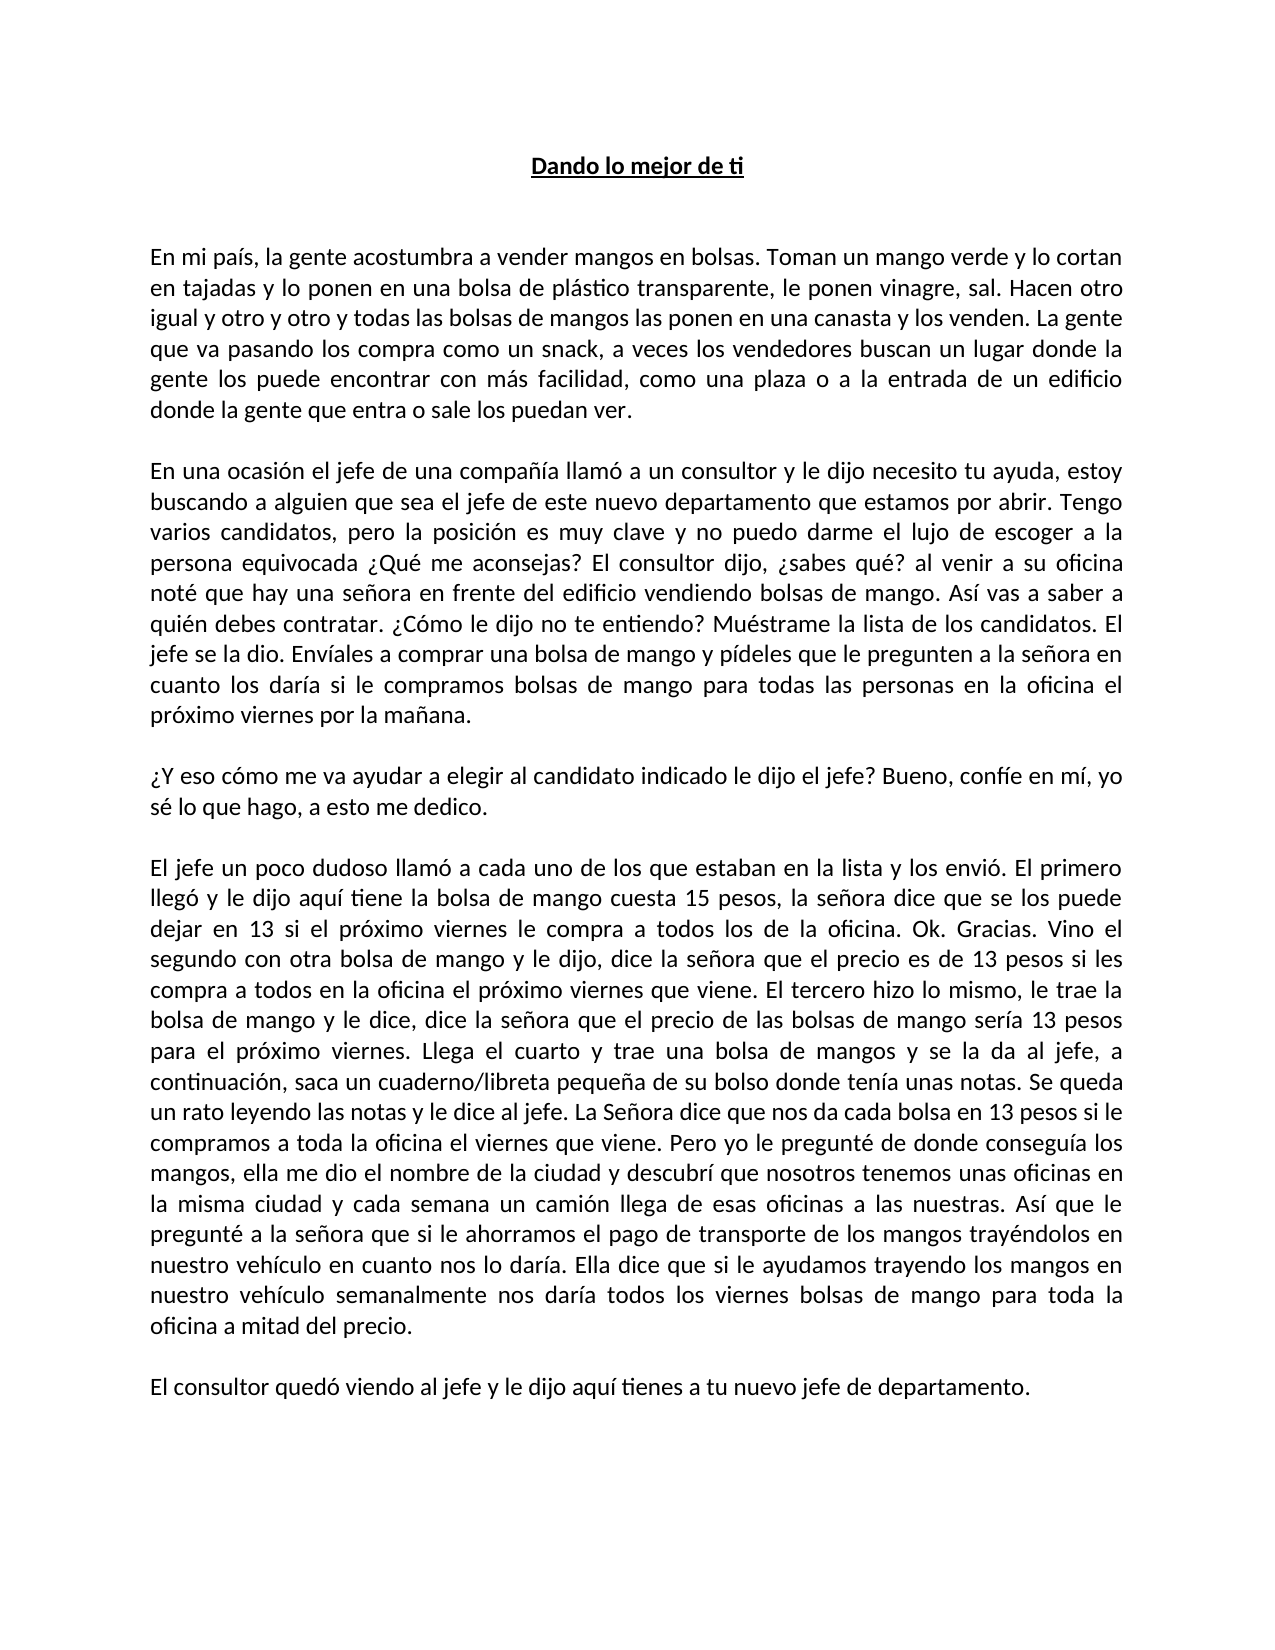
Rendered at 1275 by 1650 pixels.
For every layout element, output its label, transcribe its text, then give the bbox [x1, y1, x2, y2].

text ¿Y eso cómo me va ayudar a elegir al candidato indicado le dijo el jefe? Bueno, confíe en mí, yo sé lo que hago, a esto me dedico. [150, 760, 1125, 821]
text El consultor quedó viendo al jefe y le dijo aquí tienes a tu nuevo jefe de departamento. [150, 1371, 1125, 1401]
text En una ocasión el jefe de una compañía llamó a un consultor y le dijo necesito tu ayuda, estoy buscando a alguien que sea el jefe de este nuevo departamento que estamos por abrir. Tengo varios candidatos, pero la posición es muy clave y no puedo darme el lujo de escoger a la persona equivocada ¿Qué me aconsejas? El consultor dijo, ¿sabes qué? al venir a su oficina noté que hay una señora en frente del edificio vendiendo bolsas de mango. Así vas a saber a quién debes contratar. ¿Cómo le dijo no te entiendo? Muéstrame la lista de los candidatos. El jefe se la dio. Envíales a comprar una bolsa de mango y pídeles que le pregunten a la señora en cuanto los daría si le compramos bolsas de mango para todas las personas en la oficina el próximo viernes por la mañana. [150, 455, 1125, 730]
text Dando lo mejor de ti [150, 150, 1125, 181]
text El jefe un poco dudoso llamó a cada uno de los que estaban en la lista y los envió. El primero llegó y le dijo aquí tiene la bolsa de mango cuesta 15 pesos, la señora dice que se los puede dejar en 13 si el próximo viernes le compra a todos los de la oficina. Ok. Gracias. Vino el segundo con otra bolsa de mango y le dijo, dice la señora que el precio es de 13 pesos si les compra a todos en la oficina el próximo viernes que viene. El tercero hizo lo mismo, le trae la bolsa de mango y le dice, dice la señora que el precio de las bolsas de mango sería 13 pesos para el próximo viernes. Llega el cuarto y trae una bolsa de mangos y se la da al jefe, a continuación, saca un cuaderno/libreta pequeña de su bolso donde tenía unas notas. Se queda un rato leyendo las notas y le dice al jefe. La Señora dice que nos da cada bolsa en 13 pesos si le compramos a toda la oficina el viernes que viene. Pero yo le pregunté de donde conseguía los mangos, ella me dio el nombre de la ciudad y descubrí que nosotros tenemos unas oficinas en la misma ciudad y cada semana un camión llega de esas oficinas a las nuestras. Así que le pregunté a la señora que si le ahorramos el pago de transporte de los mangos trayéndolos en nuestro vehículo en cuanto nos lo daría. Ella dice que si le ayudamos trayendo los mangos en nuestro vehículo semanalmente nos daría todos los viernes bolsas de mango para toda la oficina a mitad del precio. [150, 852, 1125, 1340]
text En mi país, la gente acostumbra a vender mangos en bolsas. Toman un mango verde y lo cortan en tajadas y lo ponen en una bolsa de plástico transparente, le ponen vinagre, sal. Hacen otro igual y otro y otro y todas las bolsas de mangos las ponen en una canasta y los venden. La gente que va pasando los compra como un snack, a veces los vendedores buscan un lugar donde la gente los puede encontrar con más facilidad, como una plaza o a la entrada de un edificio donde la gente que entra o sale los puedan ver. [150, 242, 1125, 425]
